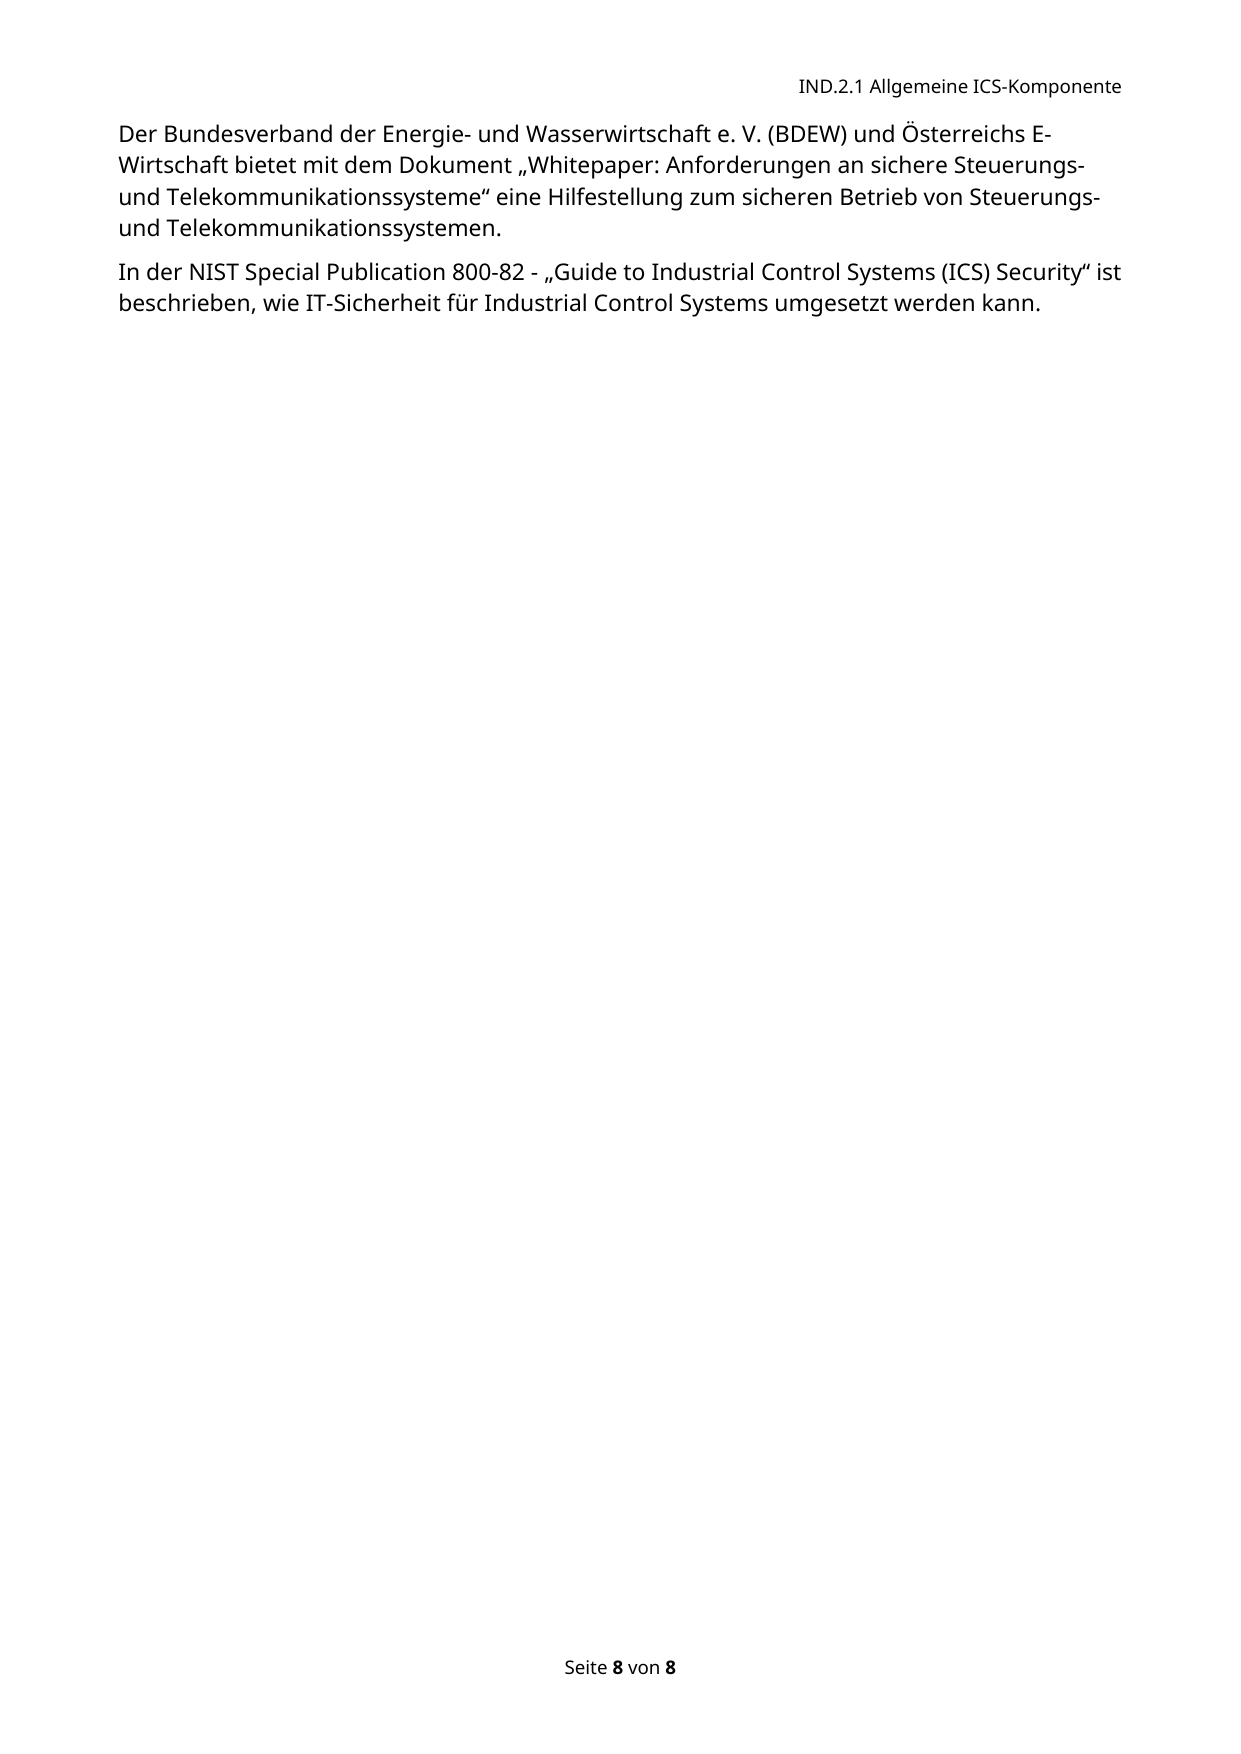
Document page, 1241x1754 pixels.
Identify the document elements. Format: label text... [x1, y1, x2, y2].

text In der NIST Special Publication 800-82 - „Guide to Industrial Control Systems (ICS) Security“ ist beschrieben, wie IT-Sicherheit für Industrial Control Systems umgesetzt werden kann. [118, 256, 1122, 318]
text Der Bundesverband der Energie- und Wasserwirtschaft e. V. (BDEW) und Österreichs E-Wirtschaft bietet mit dem Dokument „Whitepaper: Anforderungen an sichere Steuerungs- und Telekommunikationssysteme“ eine Hilfestellung zum sicheren Betrieb von Steuerungs- und Telekommunikationssystemen. [118, 118, 1122, 243]
